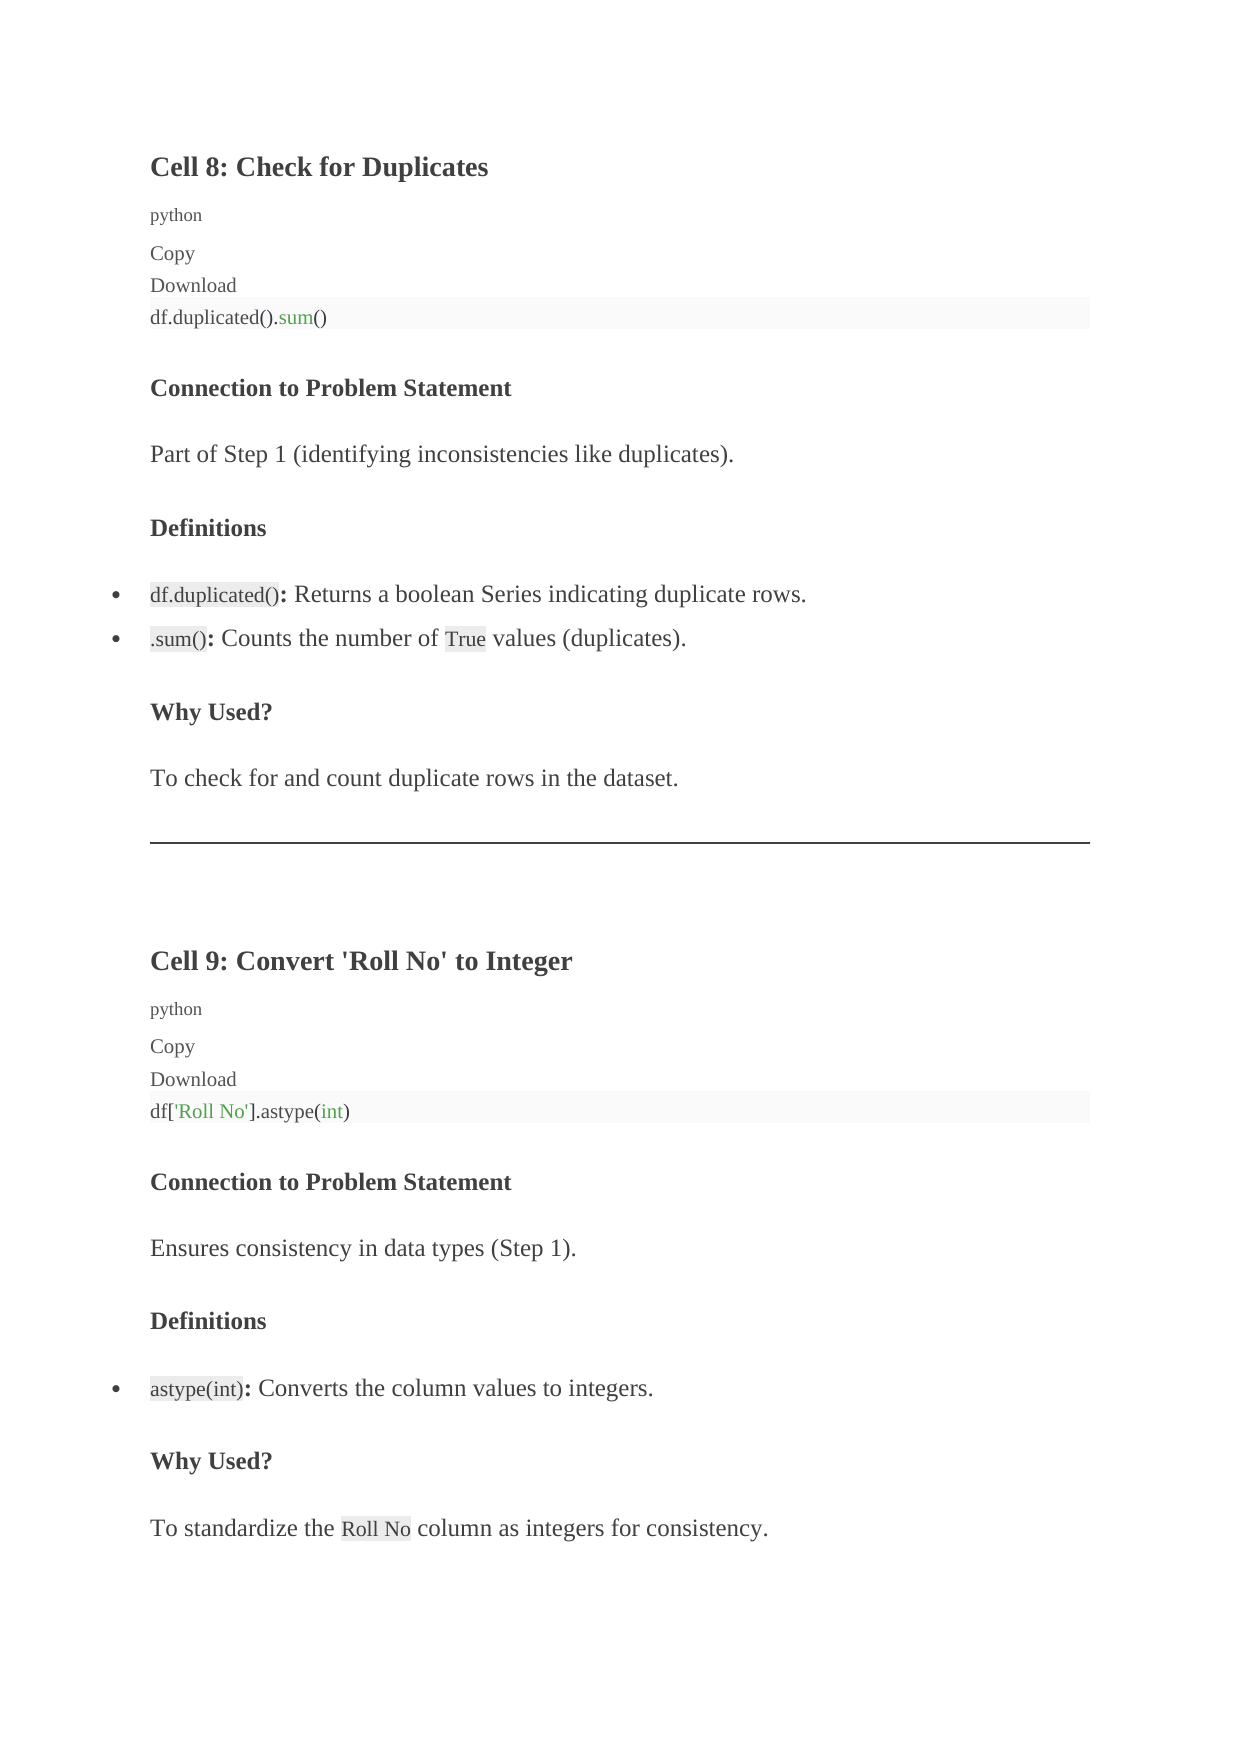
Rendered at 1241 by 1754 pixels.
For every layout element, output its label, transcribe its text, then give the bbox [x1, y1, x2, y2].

text Why Used? [150, 1431, 1090, 1475]
list astype(int): Converts the column values to integers. [112, 1357, 1090, 1401]
text python [150, 998, 1090, 1019]
text df.duplicated().sum() [150, 297, 1090, 329]
list df.duplicated(): Returns a boolean Series indicating duplicate rows. [112, 563, 1090, 607]
text Definitions [150, 497, 1090, 541]
text Copy [150, 225, 1090, 264]
text Download [150, 264, 1090, 297]
text Part of Step 1 (identifying inconsistencies like duplicates). [150, 423, 1090, 468]
text Ensures consistency in data types (Step 1). [150, 1217, 1090, 1262]
text python [150, 204, 1090, 225]
text Cell 8: Check for Duplicates [150, 150, 1090, 182]
text To standardize the Roll No column as integers for consistency. [150, 1497, 1090, 1541]
text Download [150, 1058, 1090, 1091]
text Connection to Problem Statement [150, 1151, 1090, 1196]
text Why Used? [150, 681, 1090, 726]
list .sum(): Counts the number of True values (duplicates). [112, 607, 1090, 652]
text Copy [150, 1019, 1090, 1058]
text Definitions [150, 1291, 1090, 1335]
text df['Roll No'].astype(int) [150, 1091, 1090, 1123]
text Connection to Problem Statement [150, 357, 1090, 402]
text Cell 9: Convert 'Roll No' to Integer [150, 944, 1090, 976]
text To check for and count duplicate rows in the dataset. [150, 747, 1090, 792]
